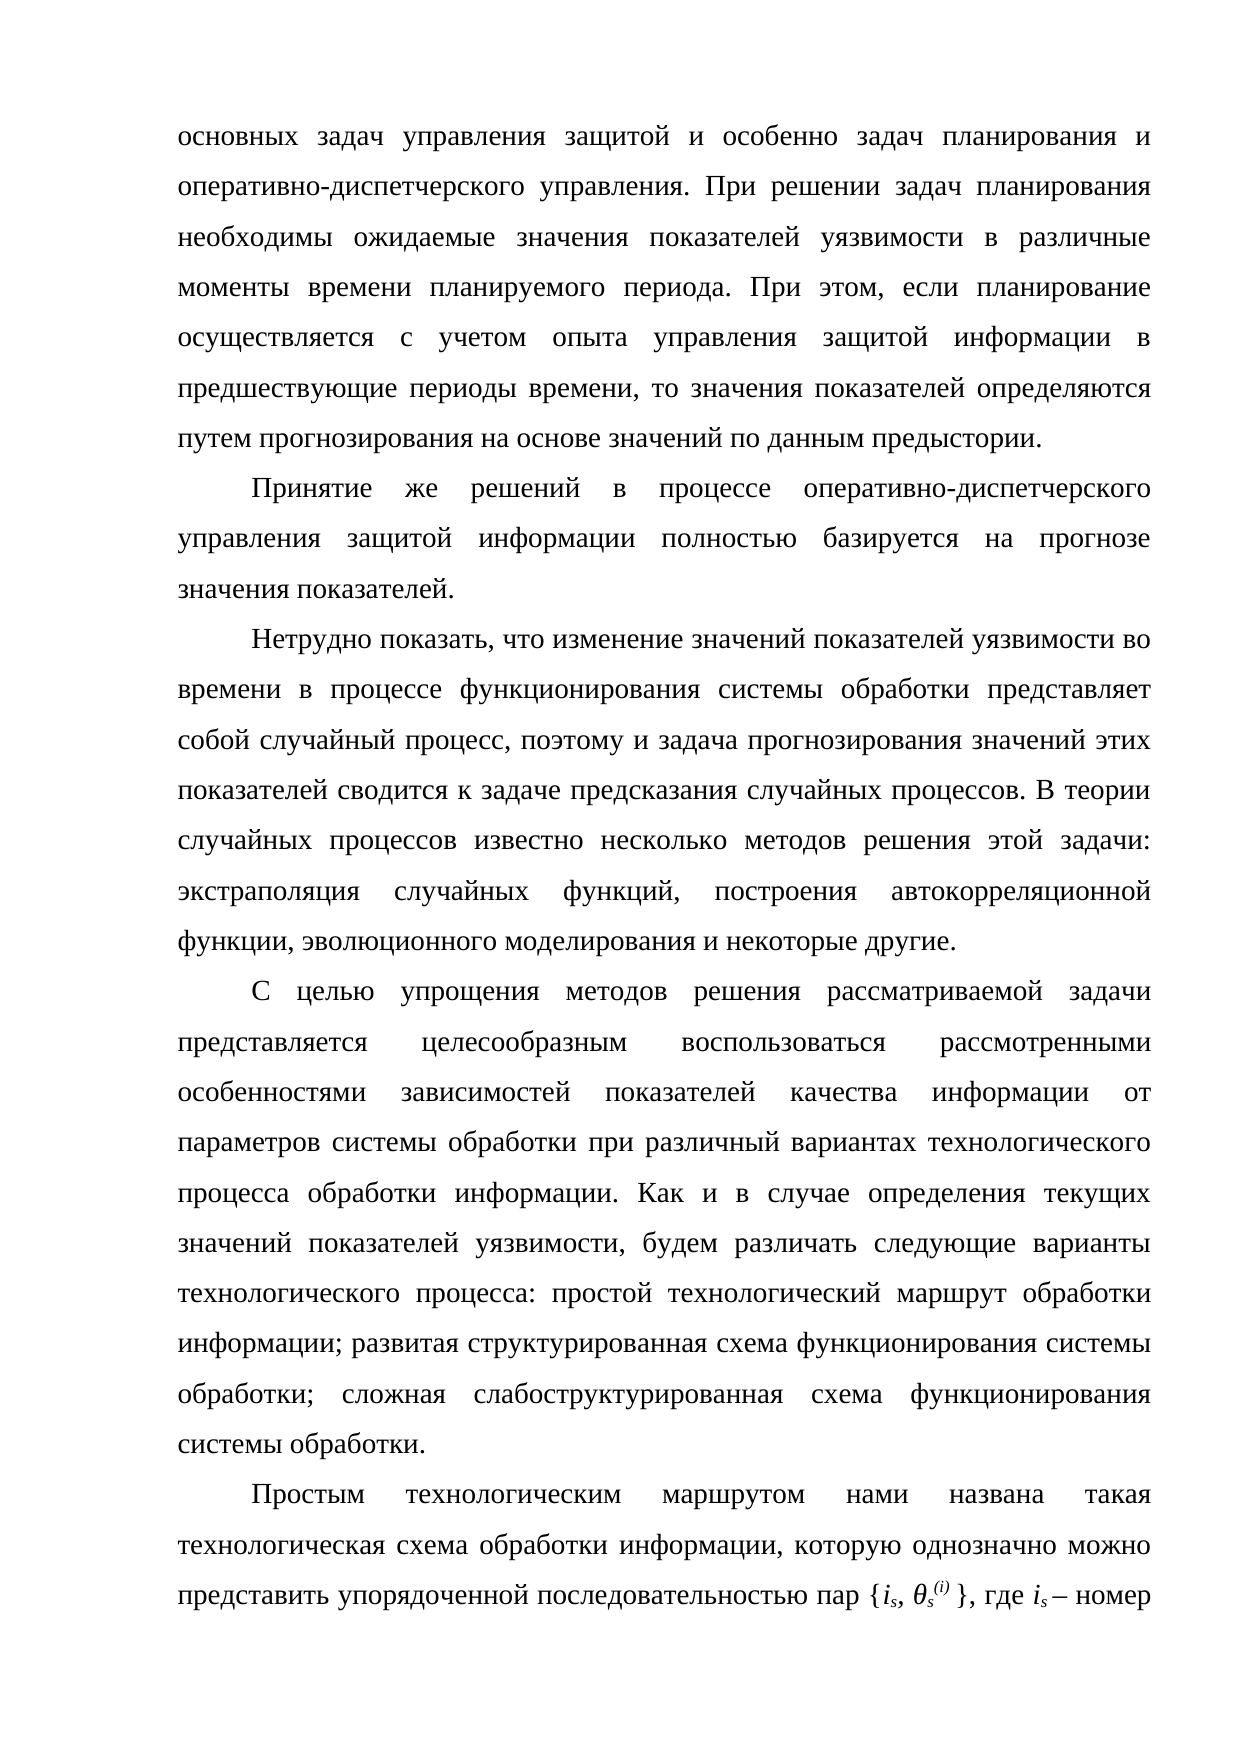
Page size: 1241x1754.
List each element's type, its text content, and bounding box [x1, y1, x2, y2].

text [177, 1477, 1152, 1611]
text Принятие же решений в процессе оперативно-диспетчерского управления защитой информации полностью базируется на прогнозе значения показателей. [177, 470, 1152, 604]
text С целью упрощения методов решения рассматриваемой задачи представляется целесообразным воспользоваться рассмотренными особенностями зависимостей показателей качества информации от параметров системы обработки при различный вариантах технологического процесса обработки информации. Как и в случае определения текущих значений показателей уязвимости, будем различать следующие варианты технологического процесса: простой технологический маршрут обработки информации; развитая структурированная схема функционирования системы обработки; сложная слабоструктурированная схема функционирования системы обработки. [177, 973, 1152, 1460]
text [177, 118, 1152, 453]
text Нетрудно показать, что изменение значений показателей уязвимости во времени в процессе функционирования системы обработки представляет собой случайный процесс, поэтому и задача прогнозирования значений этих показателей сводится к задаче предсказания случайных процессов. В теории случайных процессов известно несколько методов решения этой задачи: экстраполяция случайных функций, построения автокорреляционной функции, эволюционного моделирования и некоторые другие. [177, 621, 1152, 957]
